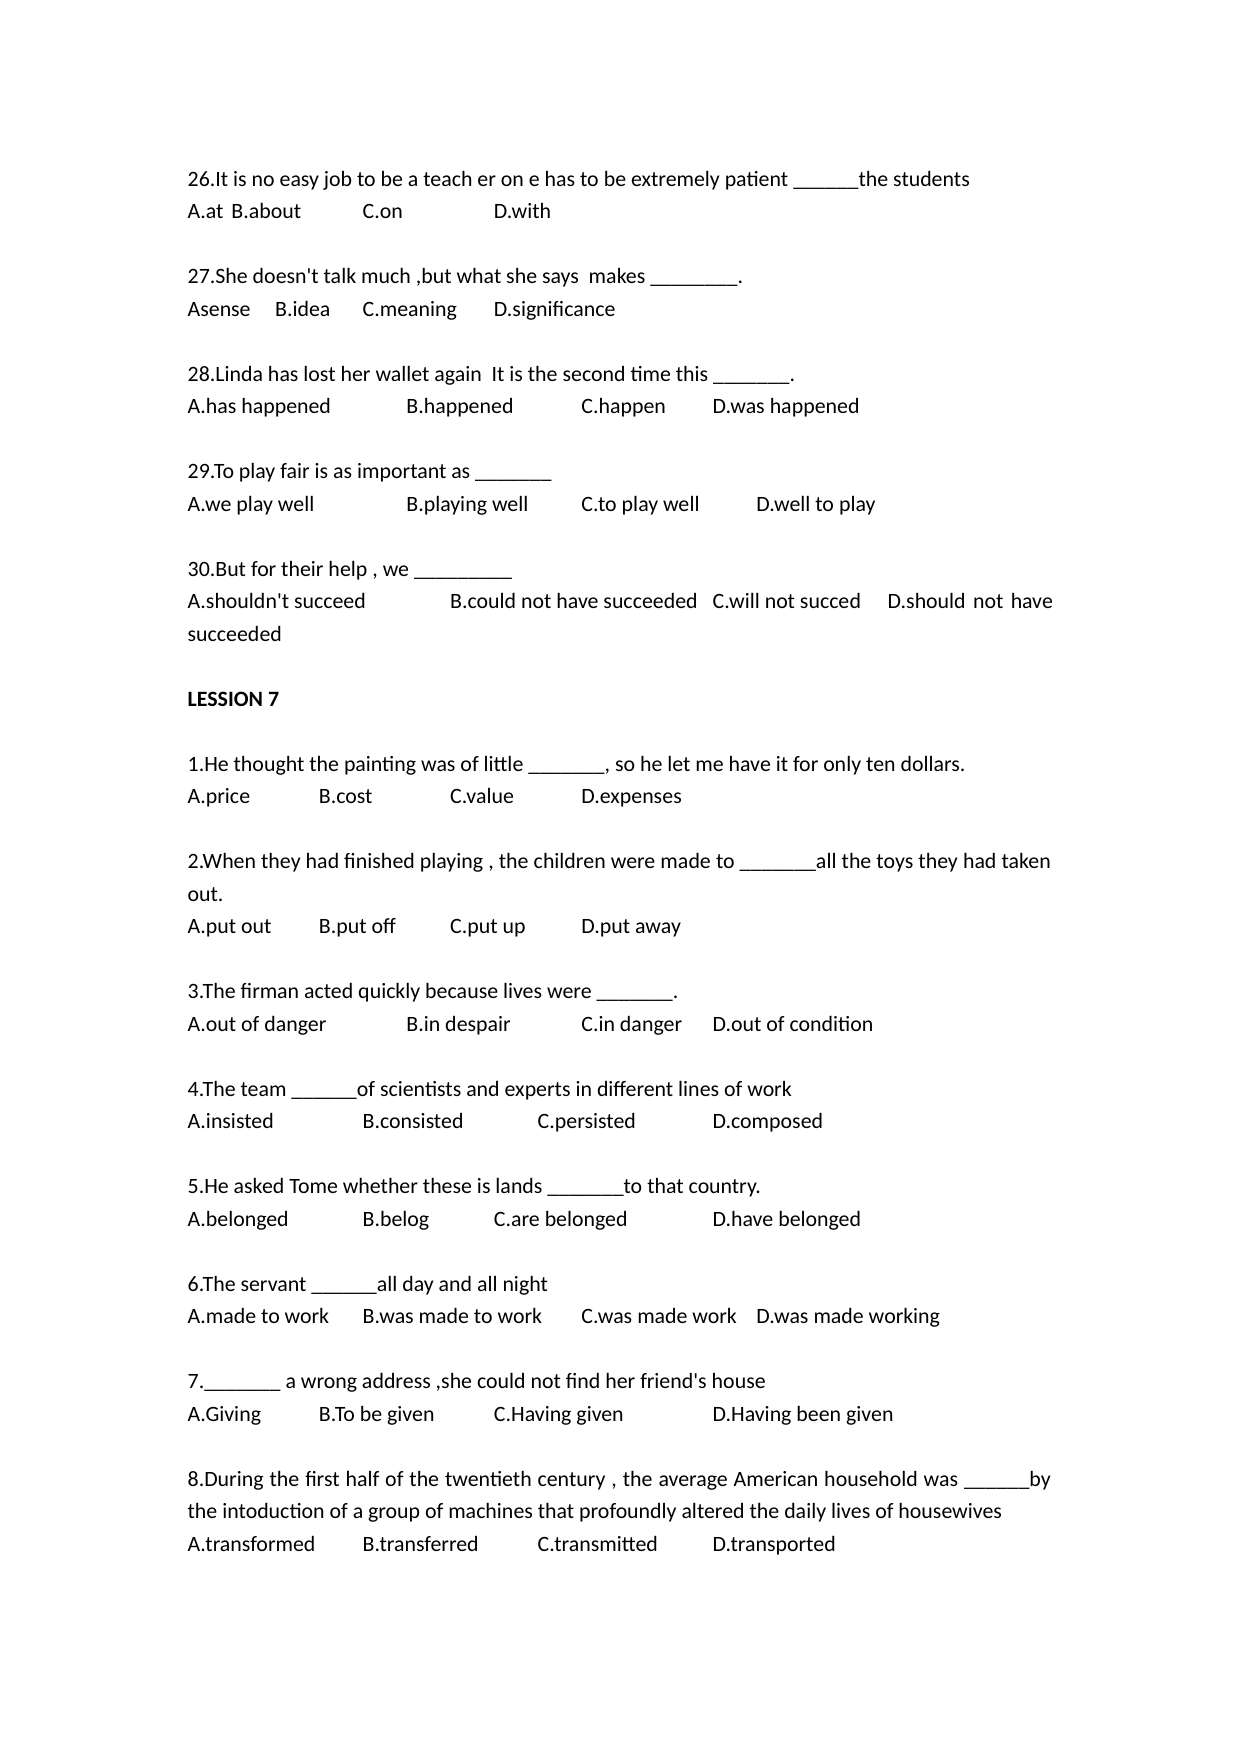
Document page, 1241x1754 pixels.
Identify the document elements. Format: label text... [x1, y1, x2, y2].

text 6.The servant ______all day and all night [187, 1267, 1053, 1299]
text 1.He thought the painting was of little _______, so he let me have it for only ten dollars. [187, 747, 1053, 779]
text LESSION 7 [187, 682, 1053, 714]
text A.made to work B.was made to work C.was made work D.was made working [187, 1299, 1053, 1332]
text A.price B.cost C.value D.expenses [187, 779, 1053, 812]
text 8.During the first half of the twentieth century , the average American household was ______by the intoduction of a group of machines that profoundly altered the daily lives of housewives [187, 1462, 1053, 1527]
text A.has happened B.happened C.happen D.was happened [187, 389, 1053, 422]
text 2.When they had finished playing , the children were made to _______all the toys they had taken out. [187, 844, 1053, 909]
text A.belonged B.belog C.are belonged D.have belonged [187, 1202, 1053, 1234]
text A.transformed B.transferred C.transmitted D.transported [187, 1527, 1053, 1559]
text 28.Linda has lost her wallet again It is the second time this _______. [187, 357, 1053, 389]
text A.Giving B.To be given C.Having given D.Having been given [187, 1397, 1053, 1429]
text 29.To play fair is as important as _______ [187, 454, 1053, 487]
text 4.The team ______of scientists and experts in different lines of work [187, 1072, 1053, 1104]
text Asense B.idea C.meaning D.significance [187, 292, 1053, 324]
text 27.She doesn't talk much ,but what she says makes ________. [187, 259, 1053, 292]
text A.out of danger B.in despair C.in danger D.out of condition [187, 1007, 1053, 1039]
text 3.The firman acted quickly because lives were _______. [187, 974, 1053, 1007]
text A.put out B.put off C.put up D.put away [187, 909, 1053, 942]
text 30.But for their help , we _________ [187, 552, 1053, 584]
text A.shouldn't succeed B.could not have succeeded C.will not succed D.should not have succeeded [187, 584, 1053, 649]
text A.at B.about C.on D.with [187, 194, 1053, 227]
text 7._______ a wrong address ,she could not find her friend's house [187, 1364, 1053, 1397]
text 5.He asked Tome whether these is lands _______to that country. [187, 1169, 1053, 1202]
text 26.It is no easy job to be a teach er on e has to be extremely patient ______the students [187, 162, 1053, 194]
text A.we play well B.playing well C.to play well D.well to play [187, 487, 1053, 519]
text A.insisted B.consisted C.persisted D.composed [187, 1104, 1053, 1137]
